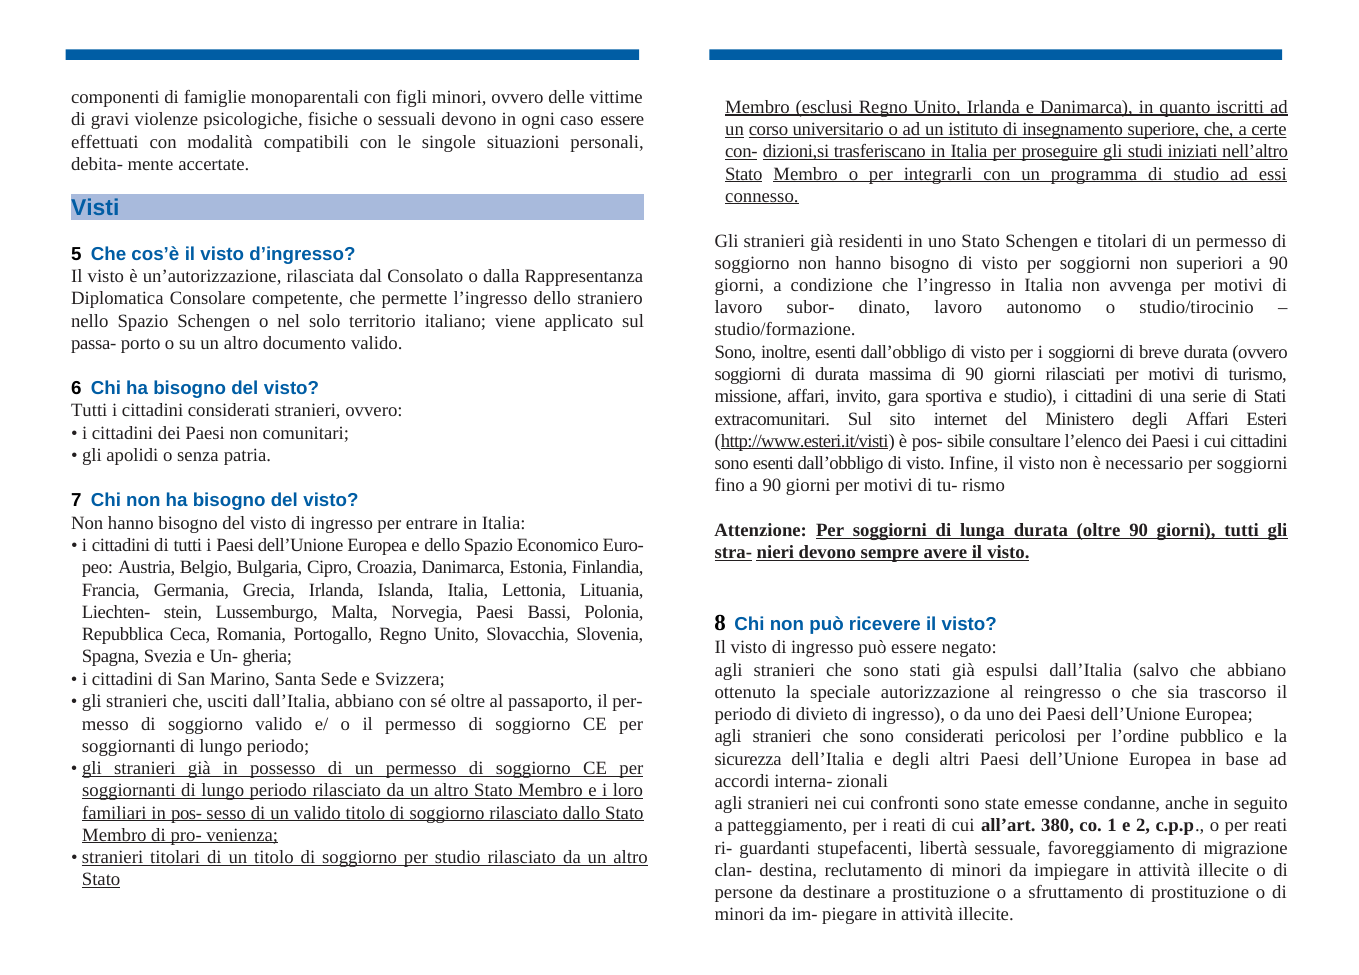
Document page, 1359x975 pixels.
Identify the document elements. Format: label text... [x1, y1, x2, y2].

list Chi non può ricevere il visto? [714, 609, 1339, 635]
text Tutti i cittadini considerati stranieri, ovvero: [71, 399, 648, 421]
text Gli stranieri già residenti in uno Stato Schengen e titolari di un permesso di soggiorno non hanno bisogno di visto per soggiorni non superiori a 90 giorni, a condizione che l’ingresso in Italia non avvenga per motivi di lavoro subor- dinato, lavoro autonomo o studio/tirocinio – studio/formazione. [714, 229, 1288, 340]
text agli stranieri che sono considerati pericolosi per l’ordine pubblico e la sicurezza dell’Italia e degli altri Paesi dell’Unione Europea in base ad accordi interna- zionali [714, 725, 1288, 791]
text agli stranieri che sono stati già espulsi dall’Italia (salvo che abbiano ottenuto la speciale autorizzazione al reingresso o che sia trascorso il periodo di divieto di ingresso), o da uno dei Paesi dell’Unione Europea; [714, 659, 1288, 724]
text Membro (esclusi Regno Unito, Irlanda e Danimarca), in quanto iscritti ad un corso universitario o ad un istituto di insegnamento superiore, che, a certe con- dizioni,si trasferiscano in Italia per proseguire gli studi iniziati nell’altro Stato Membro o per integrarli con un programma di studio ad essi connesso. [725, 116, 1288, 206]
subtitle Chi non ha bisogno del visto? [71, 489, 648, 511]
text Non hanno bisogno del visto di ingresso per entrare in Italia: [71, 512, 648, 533]
list i cittadini dei Paesi non comunitari; [71, 422, 648, 443]
text Sono, inoltre, esenti dall’obbligo di visto per i soggiorni di breve durata (ovvero soggiorni di durata massima di 90 giorni rilasciati per motivi di turismo, missione, affari, invito, gara sportiva e studio), i cittadini di una serie di Stati extracomunitari. Sul sito internet del Ministero degli Affari Esteri (http://www.esteri.it/visti) è pos- sibile consultare l’elenco dei Paesi i cui cittadini sono esenti dall’obbligo di visto. Infine, il visto non è necessario per soggiorni fino a 90 giorni per motivi di tu- rismo [714, 341, 1288, 496]
list gli apolidi o senza patria. [71, 444, 648, 466]
text componenti di famiglie monoparentali con figli minori, ovvero delle vittime di gravi violenze psicologiche, fisiche o sessuali devono in ogni caso essere effettuati con modalità compatibili con le singole situazioni personali, debita- mente accertate. [71, 86, 644, 174]
subtitle Che cos’è il visto d’ingresso? [71, 242, 648, 264]
text Attenzione: Per soggiorni di lunga durata (oltre 90 giorni), tutti gli stra- nieri devono sempre avere il visto. [714, 519, 1287, 563]
list i cittadini di tutti i Paesi dell’Unione Europea e dello Spazio Economico Euro- peo: Austria, Belgio, Bulgaria, Cipro, Croazia, Danimarca, Estonia, Finlandia, Francia, Germania, Grecia, Irlanda, Islanda, Italia, Lettonia, Lituania, Liechten- stein, Lussemburgo, Malta, Norvegia, Paesi Bassi, Polonia, Repubblica Ceca, Romania, Portogallo, Regno Unito, Slovacchia, Slovenia, Spagna, Svezia e Un- gheria; [71, 534, 644, 667]
text Il visto è un’autorizzazione, rilasciata dal Consolato o dalla Rappresentanza Diplomatica Consolare competente, che permette l’ingresso dello straniero nello Spazio Schengen o nel solo territorio italiano; viene applicato sul passa- porto o su un altro documento valido. [71, 265, 644, 353]
text agli stranieri nei cui confronti sono state emesse condanne, anche in seguito a patteggiamento, per i reati di cui all’art. 380, co. 1 e 2, c.p.p., o per reati ri- guardanti stupefacenti, libertà sessuale, favoreggiamento di migrazione clan- destina, reclutamento di minori da impiegare in attività illecite o di persone da destinare a prostituzione o a sfruttamento di prostituzione o di minori da im- piegare in attività illecite. [714, 792, 1288, 925]
list gli stranieri già in possesso di un permesso di soggiorno CE per soggiornanti di lungo periodo rilasciato da un altro Stato Membro e i loro familiari in pos- sesso di un valido titolo di soggiorno rilasciato dallo Stato Membro di pro- venienza; [71, 757, 644, 845]
list i cittadini di San Marino, Santa Sede e Svizzera; [71, 668, 648, 689]
list stranieri titolari di un titolo di soggiorno per studio rilasciato da un altro Stato [71, 846, 648, 889]
subtitle Chi ha bisogno del visto? [71, 377, 648, 398]
text Il visto di ingresso può essere negato: [714, 636, 1339, 658]
list gli stranieri che, usciti dall’Italia, abbiano con sé oltre al passaporto, il per- messo di soggiorno valido e/ o il permesso di soggiorno CE per soggiornanti di lungo periodo; [71, 690, 644, 756]
